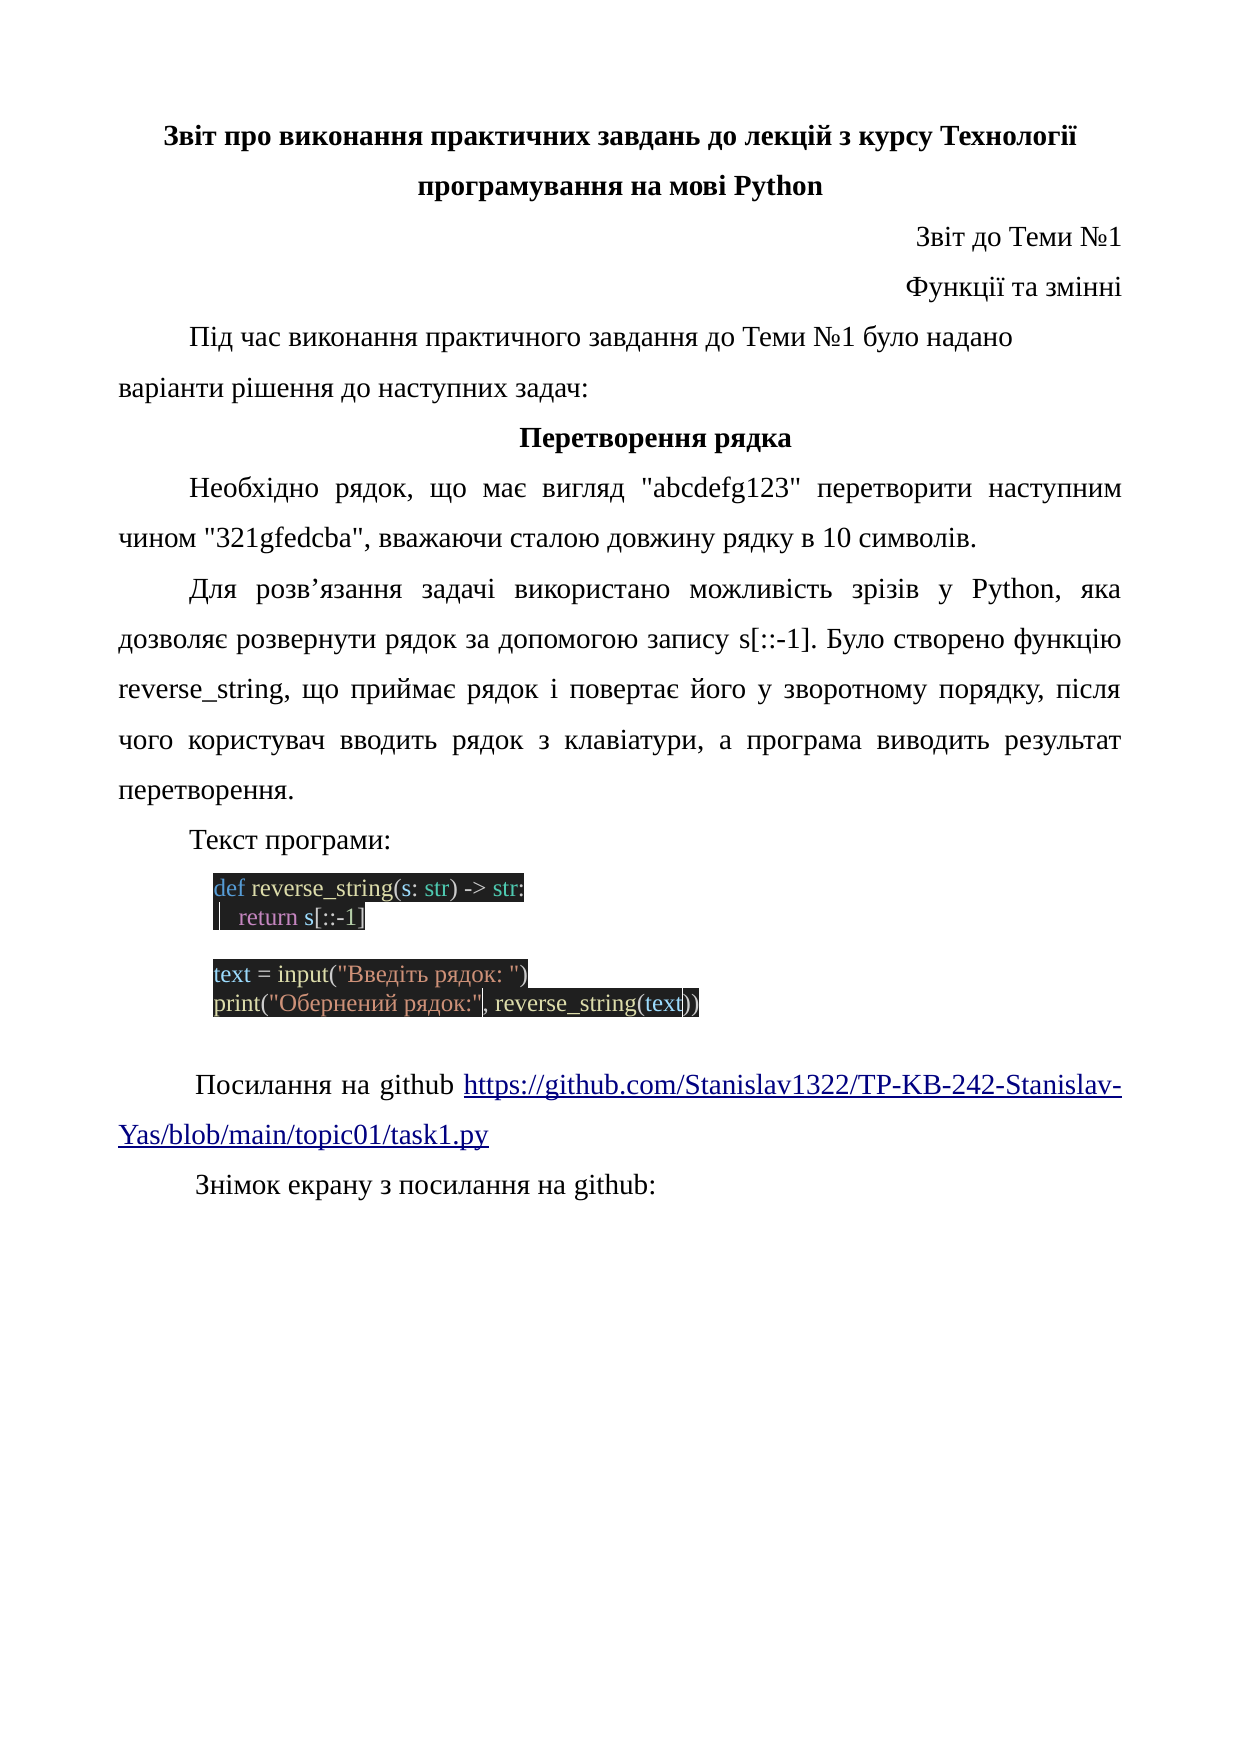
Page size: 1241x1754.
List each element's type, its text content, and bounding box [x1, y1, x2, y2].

table_header def reverse_string(s: str) -> str: return s[::-1] text = input("Введіть рядок: ") print("Обернений рядок:", reverse_string(text)) [202, 873, 1092, 1017]
text Для розв’язання задачі використано можливість зрізів у Python, яка дозволяє розвернути рядок за допомогою запису s[::-1]. Було створено функцію reverse_string, що приймає рядок і повертає його у зворотному порядку, після чого користувач вводить рядок з клавіатури, а програма виводить результат перетворення. [118, 571, 1122, 806]
text Текст програми: [118, 822, 1122, 856]
text Посилання на github https://github.com/Stanislav1322/TP-KB-242-Stanislav-Yas/blob/main/topic01/task1.py [118, 1067, 1122, 1151]
text Під час виконання практичного завдання до Теми №1 було надано варіанти рішення до наступних задач: [118, 319, 1122, 403]
text Необхідно рядок, що має вигляд "abcdefg123" перетворити наступним чином "321gfedcba", вважаючи сталою довжину рядку в 10 символів. [118, 470, 1122, 554]
text Знімок екрану з посилання на github: [118, 1167, 1122, 1201]
text Звіт до Теми №1 [118, 219, 1122, 252]
text Функції та змінні [118, 269, 1122, 303]
text Перетворення рядка [118, 420, 1122, 453]
text Звіт про виконання практичних завдань до лекцій з курсу Технології програмування на мові Python [118, 118, 1122, 202]
